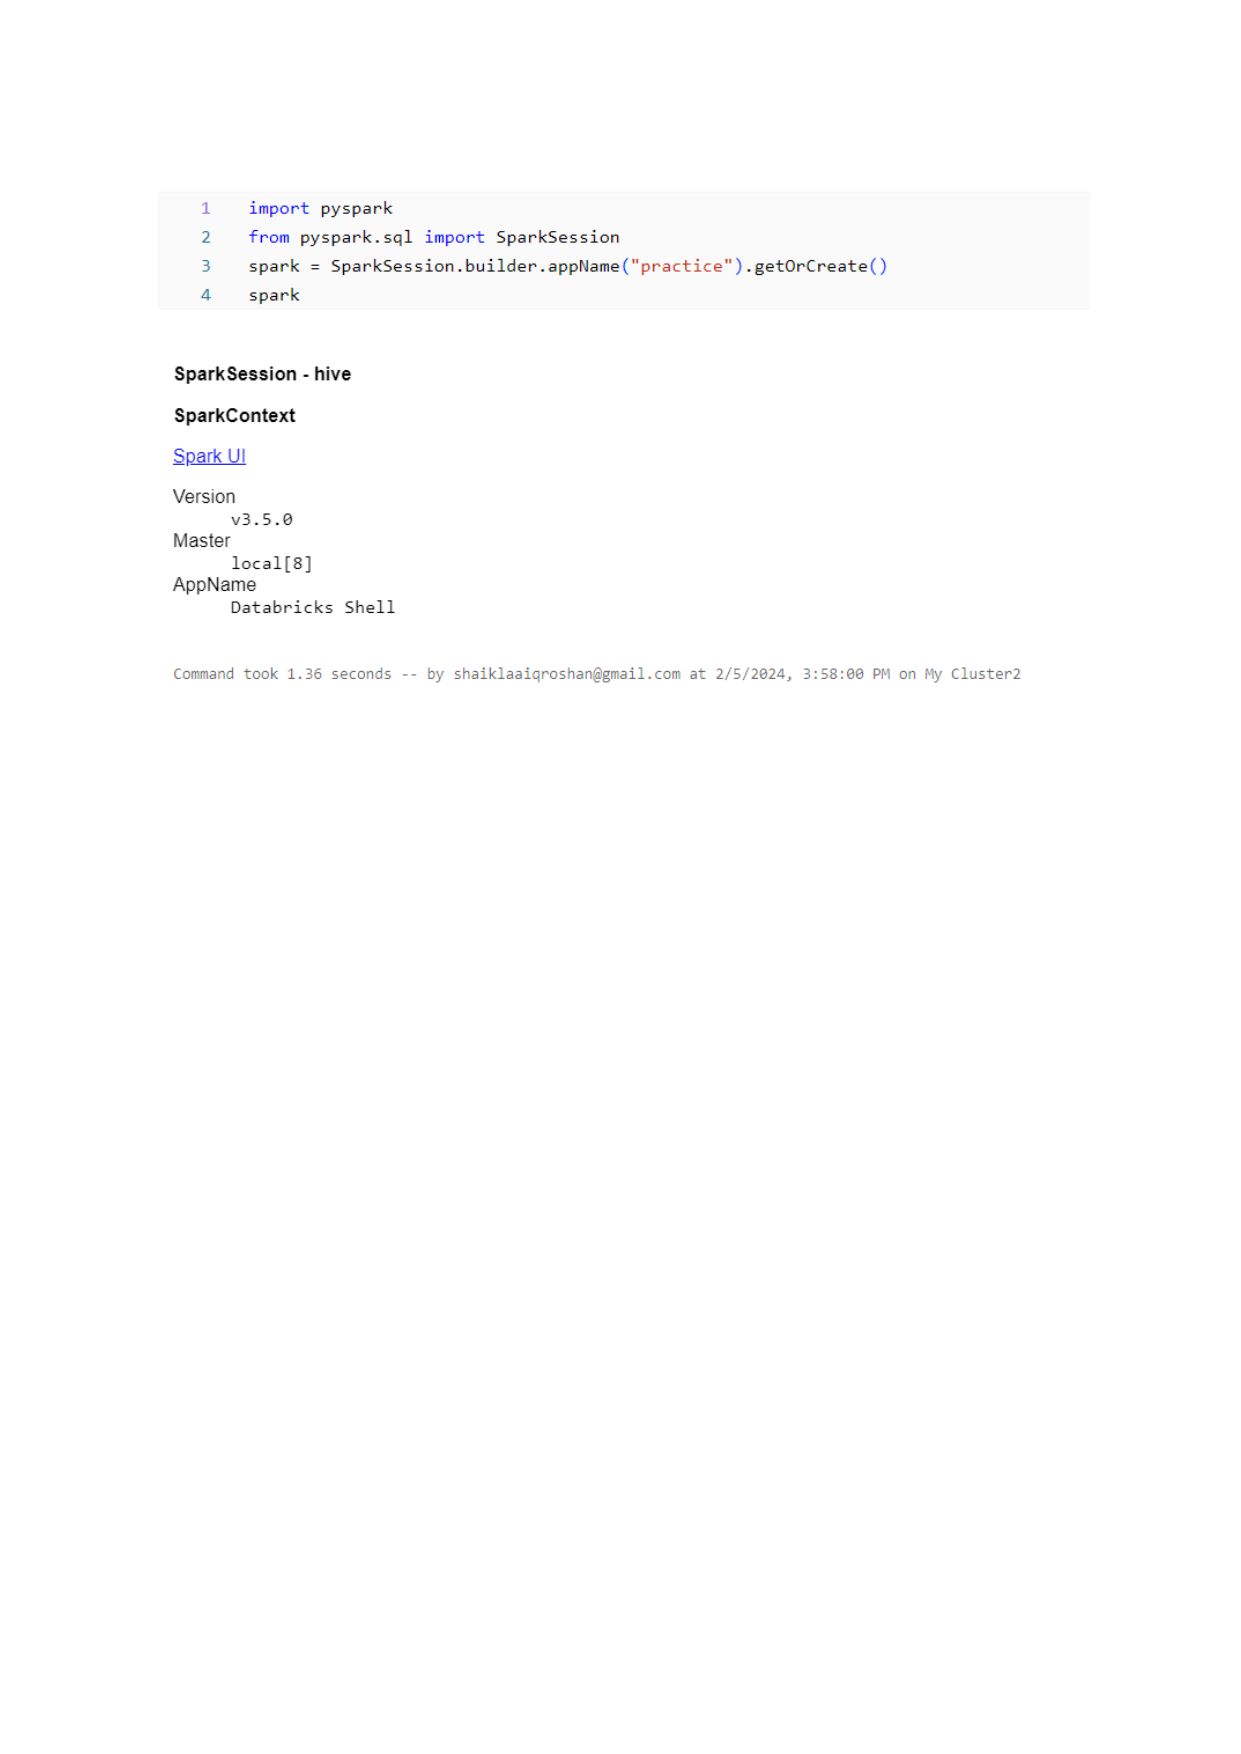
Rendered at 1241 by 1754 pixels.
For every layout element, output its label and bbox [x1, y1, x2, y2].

picture [150, 150, 1091, 686]
